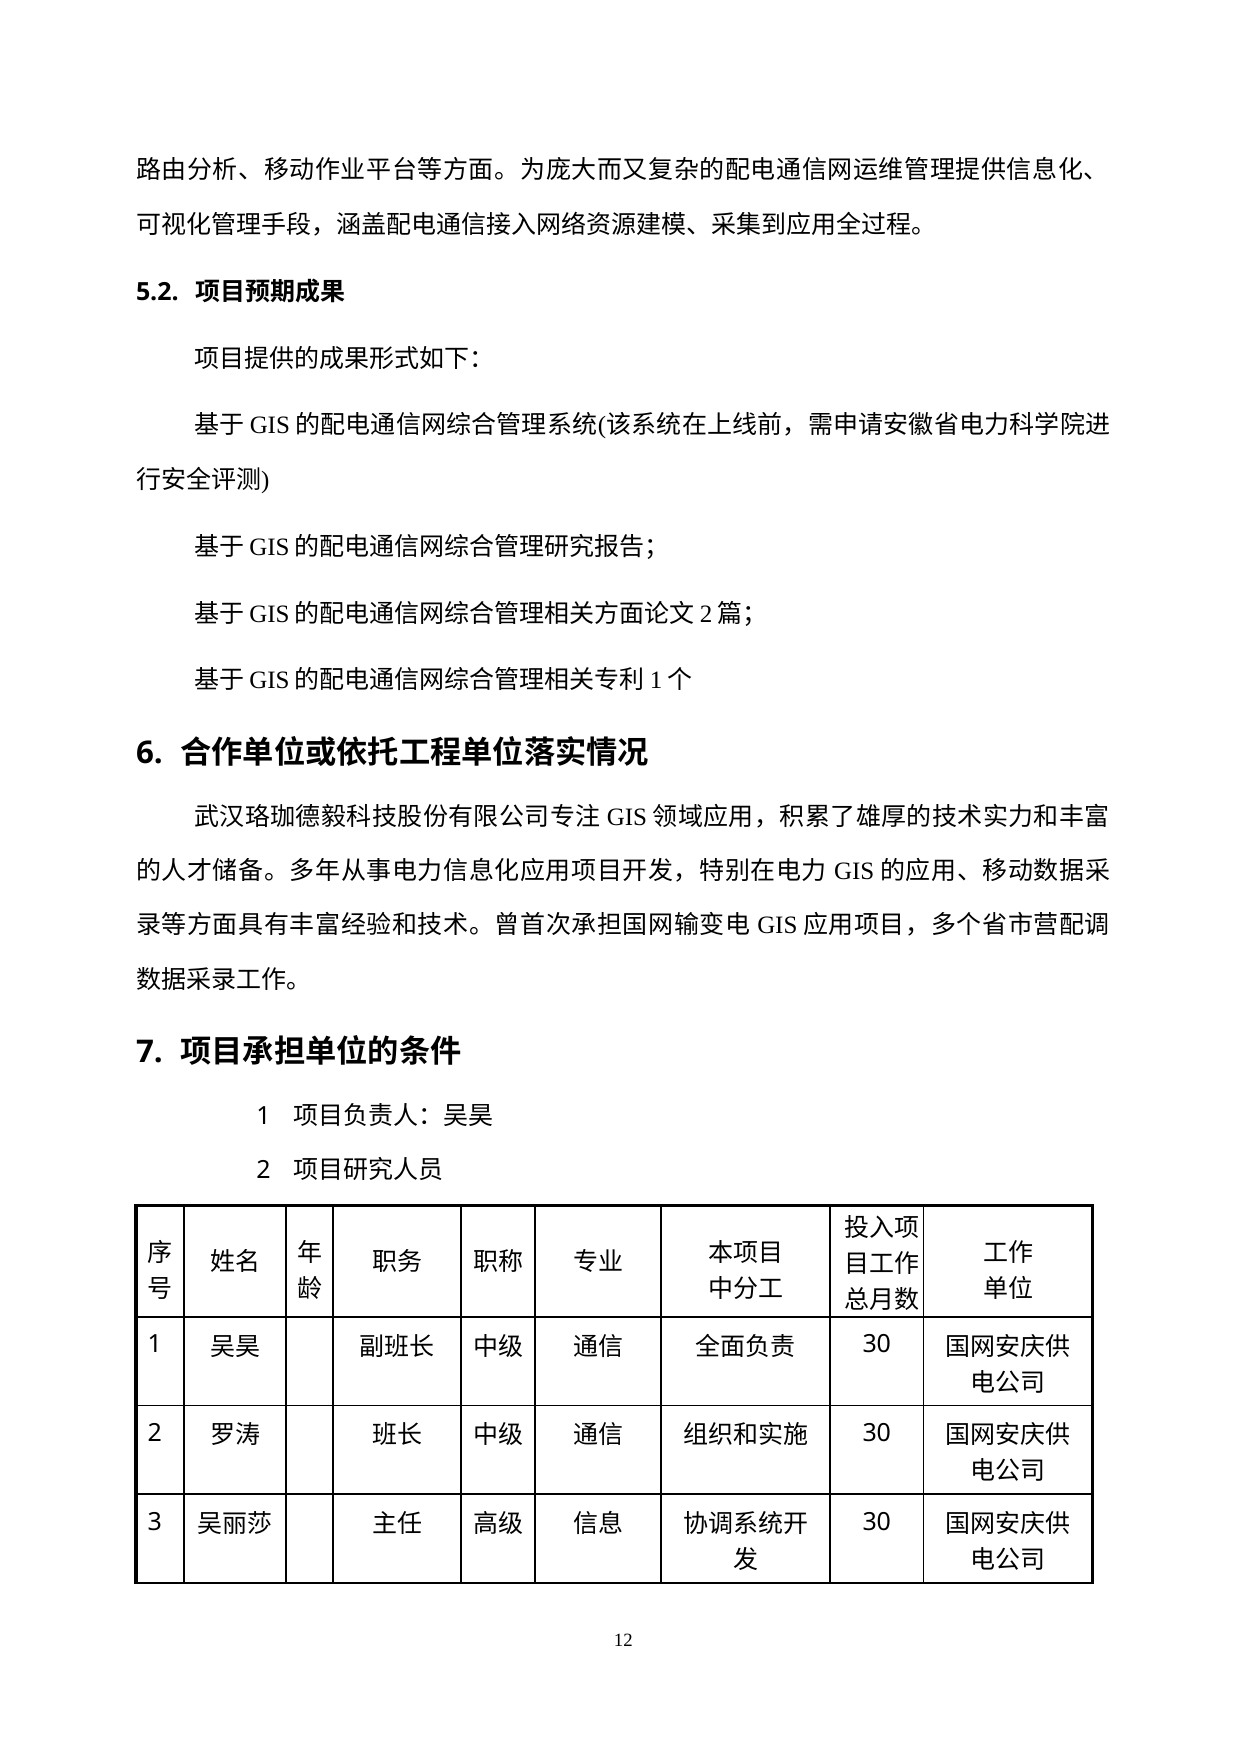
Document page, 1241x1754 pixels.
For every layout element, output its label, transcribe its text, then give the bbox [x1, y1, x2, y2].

table_header 年 龄 [287, 1207, 332, 1316]
table_cell 国网安庆供电公司 [924, 1406, 1091, 1493]
table_cell 主任 [334, 1495, 460, 1582]
table_cell 吴昊 [185, 1318, 285, 1405]
table_cell 中级 [462, 1406, 534, 1493]
text 基于GIS的配电通信网综合管理研究报告； [136, 526, 1110, 562]
table_cell [287, 1495, 332, 1582]
table_cell [138, 1406, 183, 1493]
table_header 专业 [536, 1207, 660, 1316]
table_header 序号 [138, 1207, 183, 1316]
table_cell 国网安庆供电公司 [924, 1318, 1091, 1405]
table_cell [138, 1318, 183, 1405]
table_cell 中级 [462, 1318, 534, 1405]
text 基于GIS的配电通信网综合管理相关方面论文2篇； [136, 593, 1110, 629]
table_cell 30 [831, 1495, 923, 1582]
subtitle 合作单位或依托工程单位落实情况 [136, 727, 1110, 772]
table_header 职称 [462, 1207, 534, 1316]
table_cell [138, 1495, 183, 1582]
table_cell 国网安庆供电公司 [924, 1495, 1091, 1582]
table_cell 高级 [462, 1495, 534, 1582]
list 项目研究人员 [256, 1150, 1110, 1186]
table_cell 班长 [334, 1406, 460, 1493]
table_cell [287, 1318, 332, 1405]
table_cell [287, 1406, 332, 1493]
table_header 工作 单位 [924, 1207, 1091, 1316]
table_cell 罗涛 [185, 1406, 285, 1493]
text 项目提供的成果形式如下： [136, 338, 1110, 374]
table_cell 通信 [536, 1406, 660, 1493]
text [136, 150, 1110, 241]
subtitle 项目预期成果 [136, 271, 1110, 307]
subtitle 项目承担单位的条件 [136, 1026, 1110, 1072]
table_cell 副班长 [334, 1318, 460, 1405]
table_header 职务 [334, 1207, 460, 1316]
table_cell 信息 [536, 1495, 660, 1582]
table_cell 30 [831, 1318, 923, 1405]
table_cell 吴丽莎 [185, 1495, 285, 1582]
table_cell 组织和实施 [662, 1406, 829, 1493]
table_cell 协调系统开发 [662, 1495, 829, 1582]
table_cell 30 [831, 1406, 923, 1493]
text 基于GIS的配电通信网综合管理相关专利1个 [136, 660, 1110, 696]
text 武汉珞珈德毅科技股份有限公司专注GIS领域应用，积累了雄厚的技术实力和丰富的人才储备。多年从事电力信息化应用项目开发，特别在电力GIS的应用、移动数据采录等方面具有丰富经验和技术。曾首次承担国网输变电GIS应用项目，多个省市营配调数据采录工作。 [136, 796, 1110, 996]
list 项目负责人：吴昊 [256, 1095, 1110, 1132]
text 基于GIS的配电通信网综合管理系统(该系统在上线前，需申请安徽省电力科学院进行安全评测) [136, 405, 1110, 496]
table_header 本项目 中分工 [662, 1207, 829, 1316]
table_header 姓名 [185, 1207, 285, 1316]
table_cell 全面负责 [662, 1318, 829, 1405]
table_cell 通信 [536, 1318, 660, 1405]
table_header 投入项目工作总月数 [831, 1207, 923, 1316]
